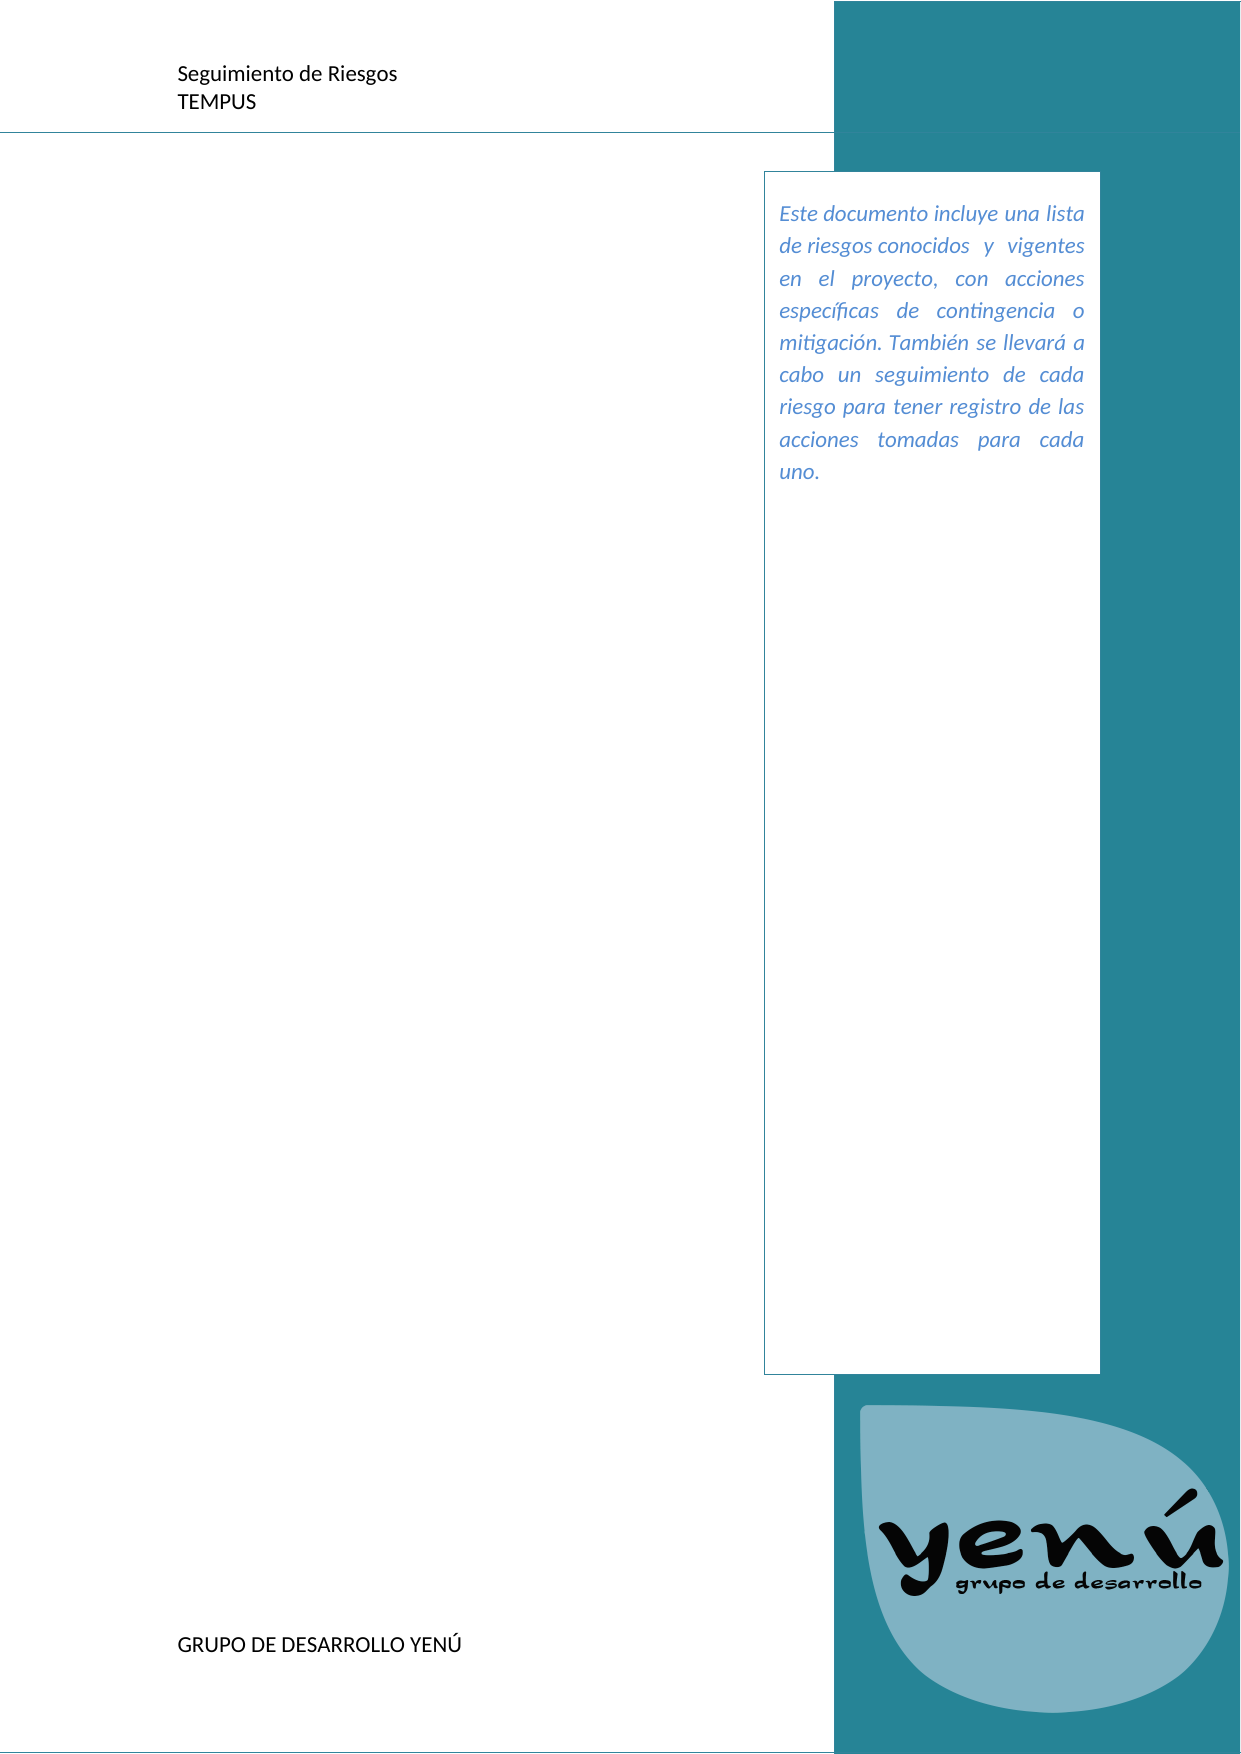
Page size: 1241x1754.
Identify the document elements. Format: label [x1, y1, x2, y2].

picture [840, 1353, 1241, 1754]
